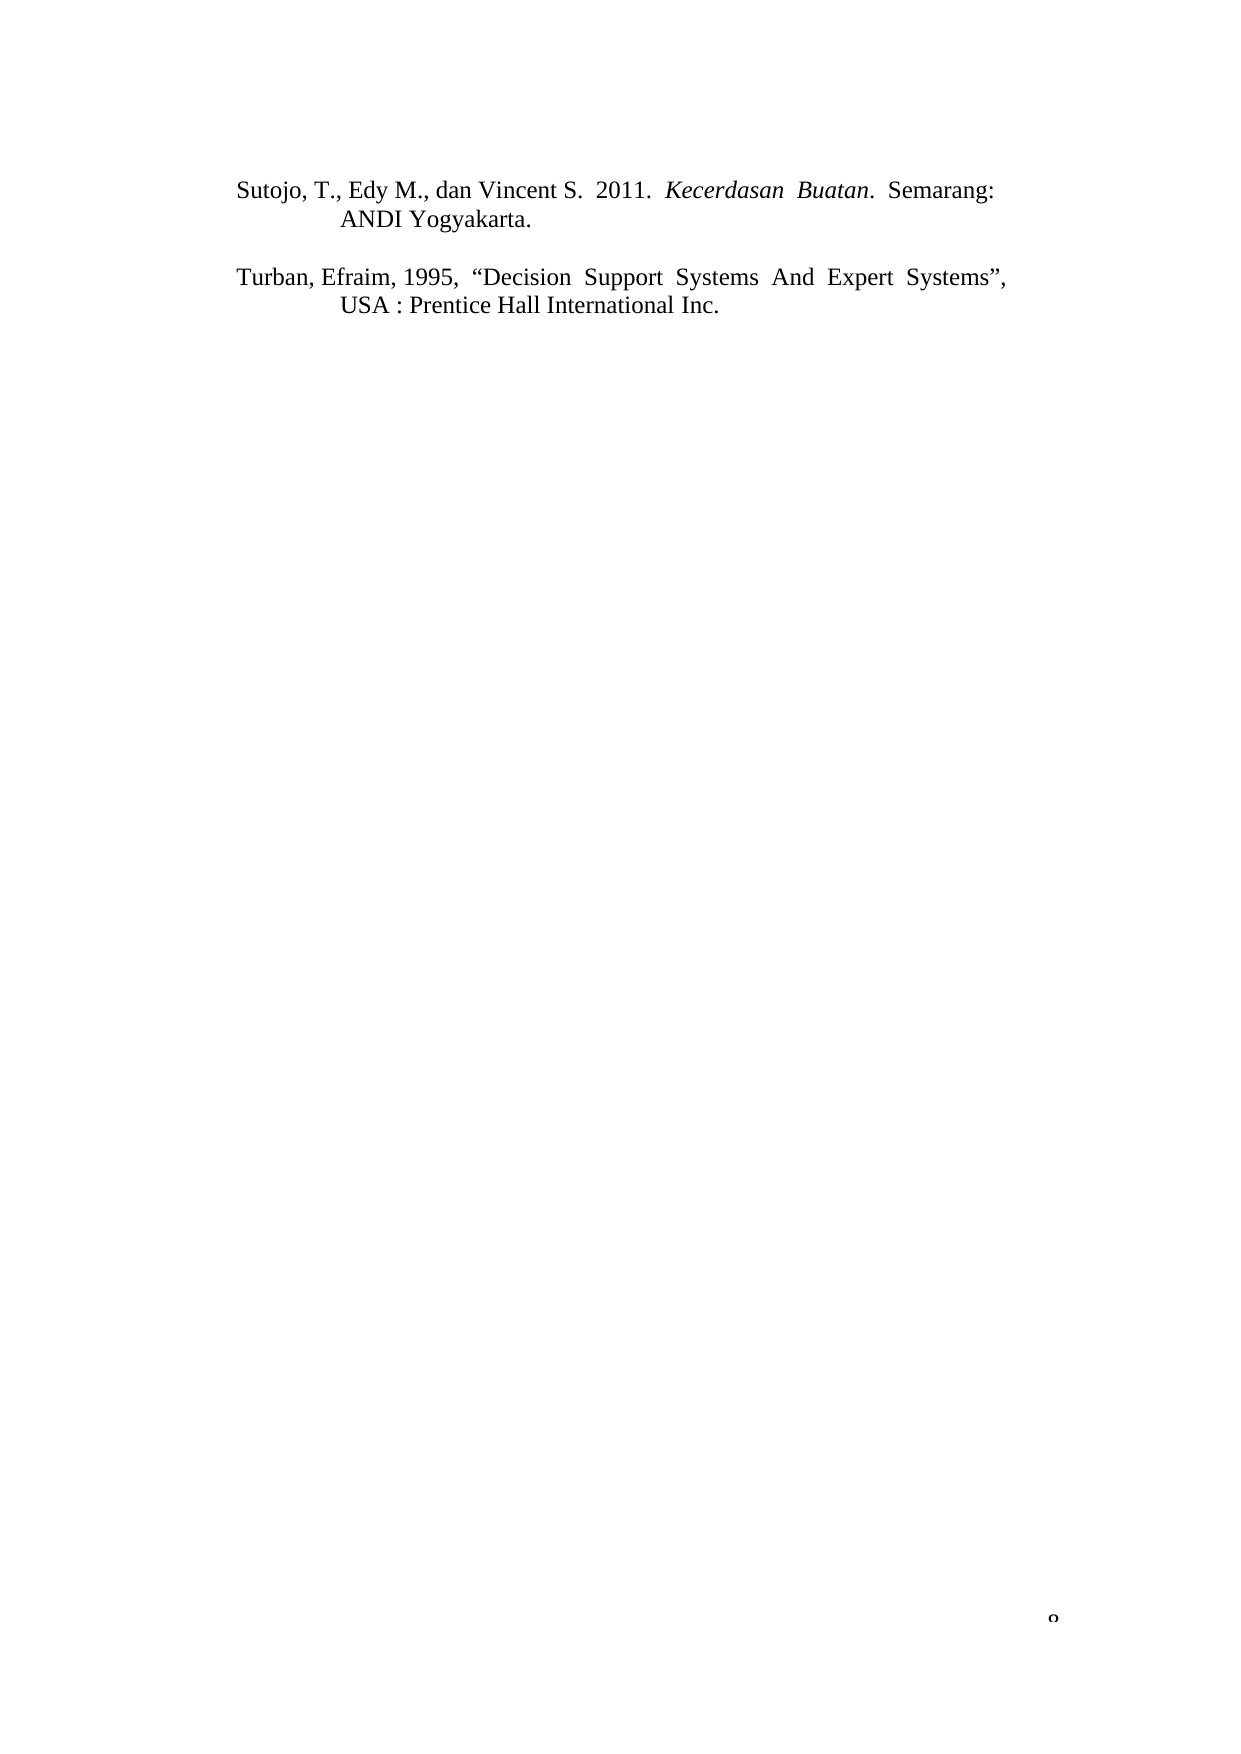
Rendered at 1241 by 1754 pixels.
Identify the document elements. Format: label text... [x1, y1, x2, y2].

text Turban, Efraim, 1995, “Decision Support Systems And Expert Systems”, USA : Prentice Hall International Inc. [236, 262, 1057, 319]
text Sutojo, T., Edy M., dan Vincent S. 2011. Kecerdasan Buatan. Semarang: ANDI Yogyakarta. [236, 175, 1057, 233]
